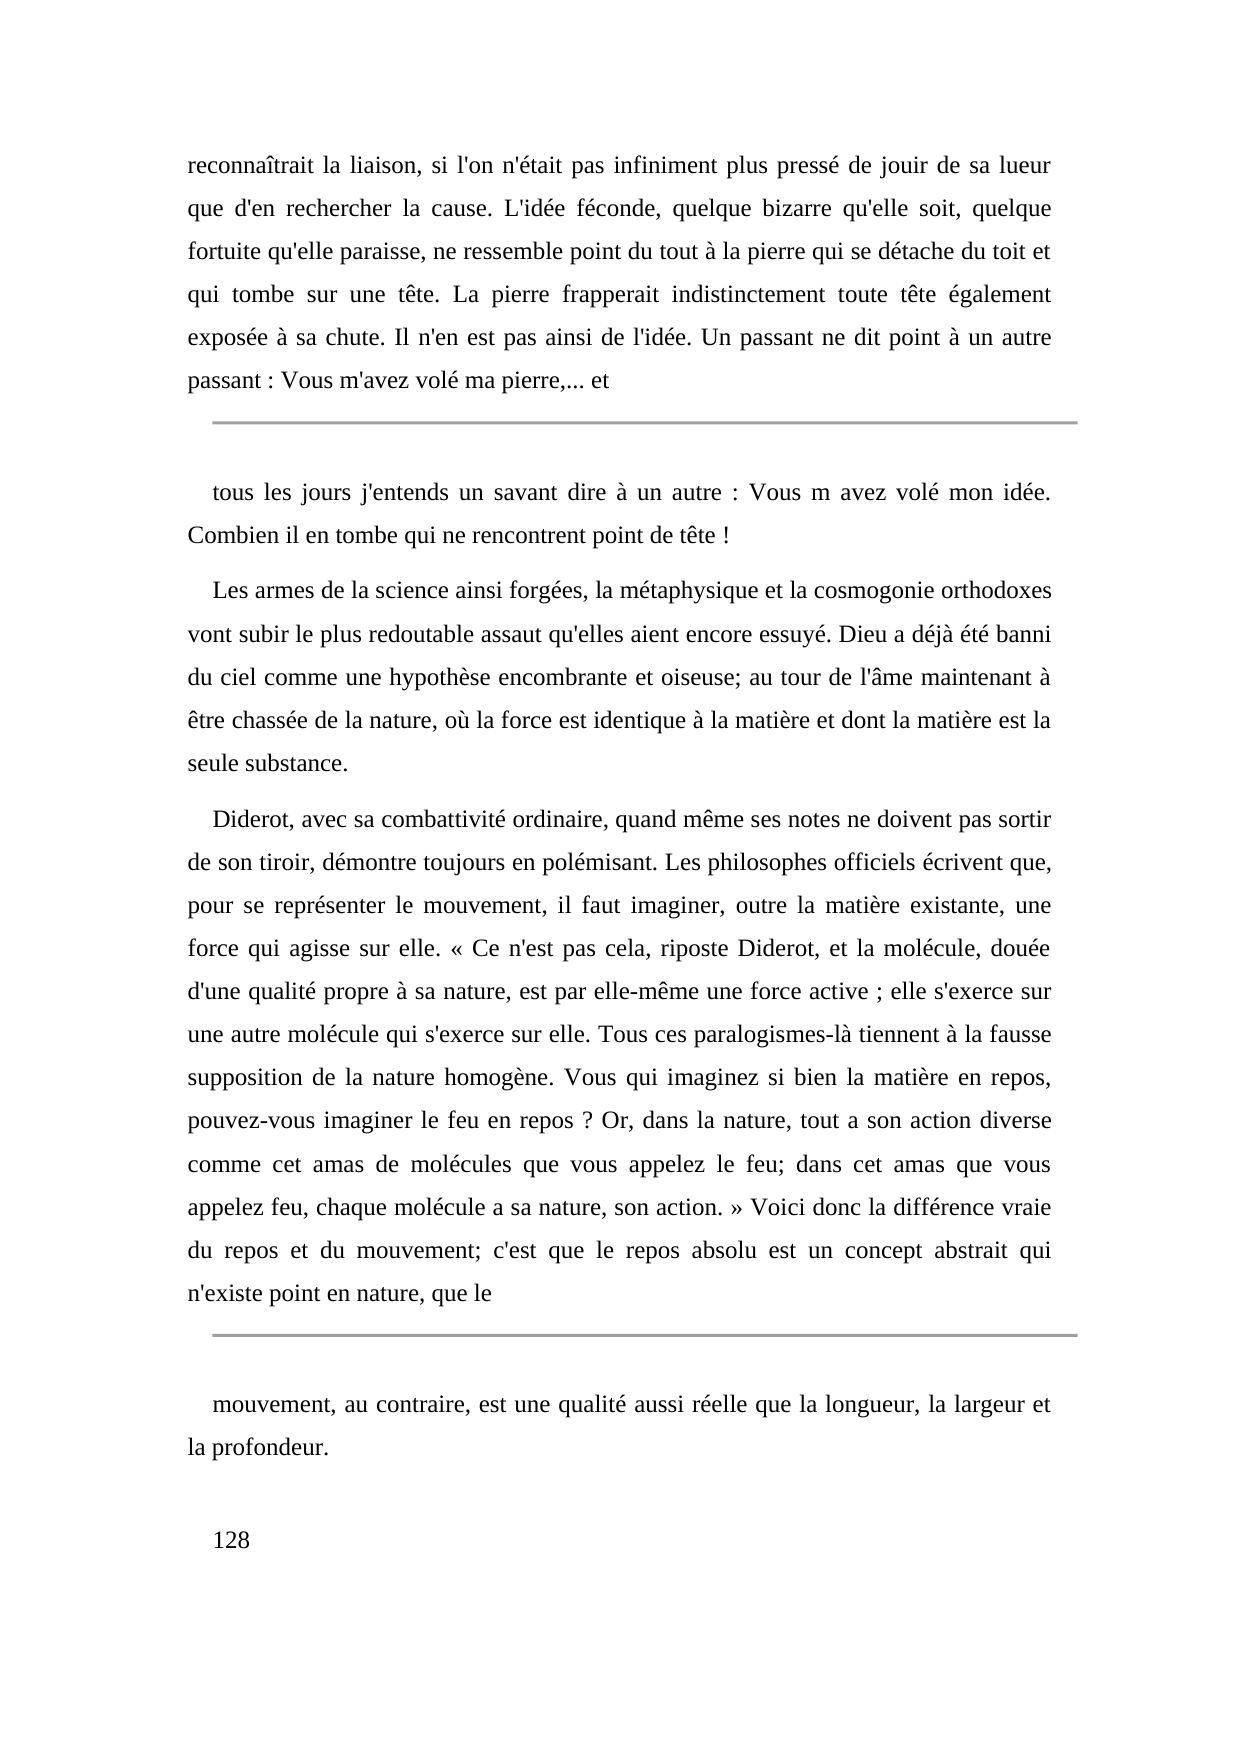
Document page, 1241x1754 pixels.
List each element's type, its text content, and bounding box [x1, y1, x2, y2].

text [187, 150, 1053, 394]
text mouvement, au contraire, est une qualité aussi réelle que la longueur, la largeur et la profondeur. [187, 1389, 1053, 1461]
text Diderot, avec sa combattivité ordinaire, quand même ses notes ne doivent pas sortir de son tiroir, démontre toujours en polémisant. Les philosophes officiels écrivent que, pour se représenter le mouvement, il faut imaginer, outre la matière existante, une force qui agisse sur elle. « Ce n'est pas cela, riposte Diderot, et la molécule, douée d'une qualité propre à sa nature, est par elle-même une force active ; elle s'exerce sur une autre molécule qui s'exerce sur elle. Tous ces paralogismes-là tiennent à la fausse supposition de la nature homogène. Vous qui imaginez si bien la matière en repos, pouvez-vous imaginer le feu en repos ? Or, dans la nature, tout a son action diverse comme cet amas de molécules que vous appelez le feu; dans cet amas que vous appelez feu, chaque molécule a sa nature, son action. » Voici donc la différence vraie du repos et du mouvement; c'est que le repos absolu est un concept abstrait qui n'existe point en nature, que le [187, 804, 1053, 1307]
text Les armes de la science ainsi forgées, la métaphysique et la cosmogonie orthodoxes vont subir le plus redoutable assaut qu'elles aient encore essuyé. Dieu a déjà été banni du ciel comme une hypothèse encombrante et oiseuse; au tour de l'âme maintenant à être chassée de la nature, où la force est identique à la matière et dont la matière est la seule substance. [187, 576, 1053, 777]
text tous les jours j'entends un savant dire à un autre : Vous m avez volé mon idée. Combien il en tombe qui ne rencontrent point de tête ! [187, 477, 1053, 549]
